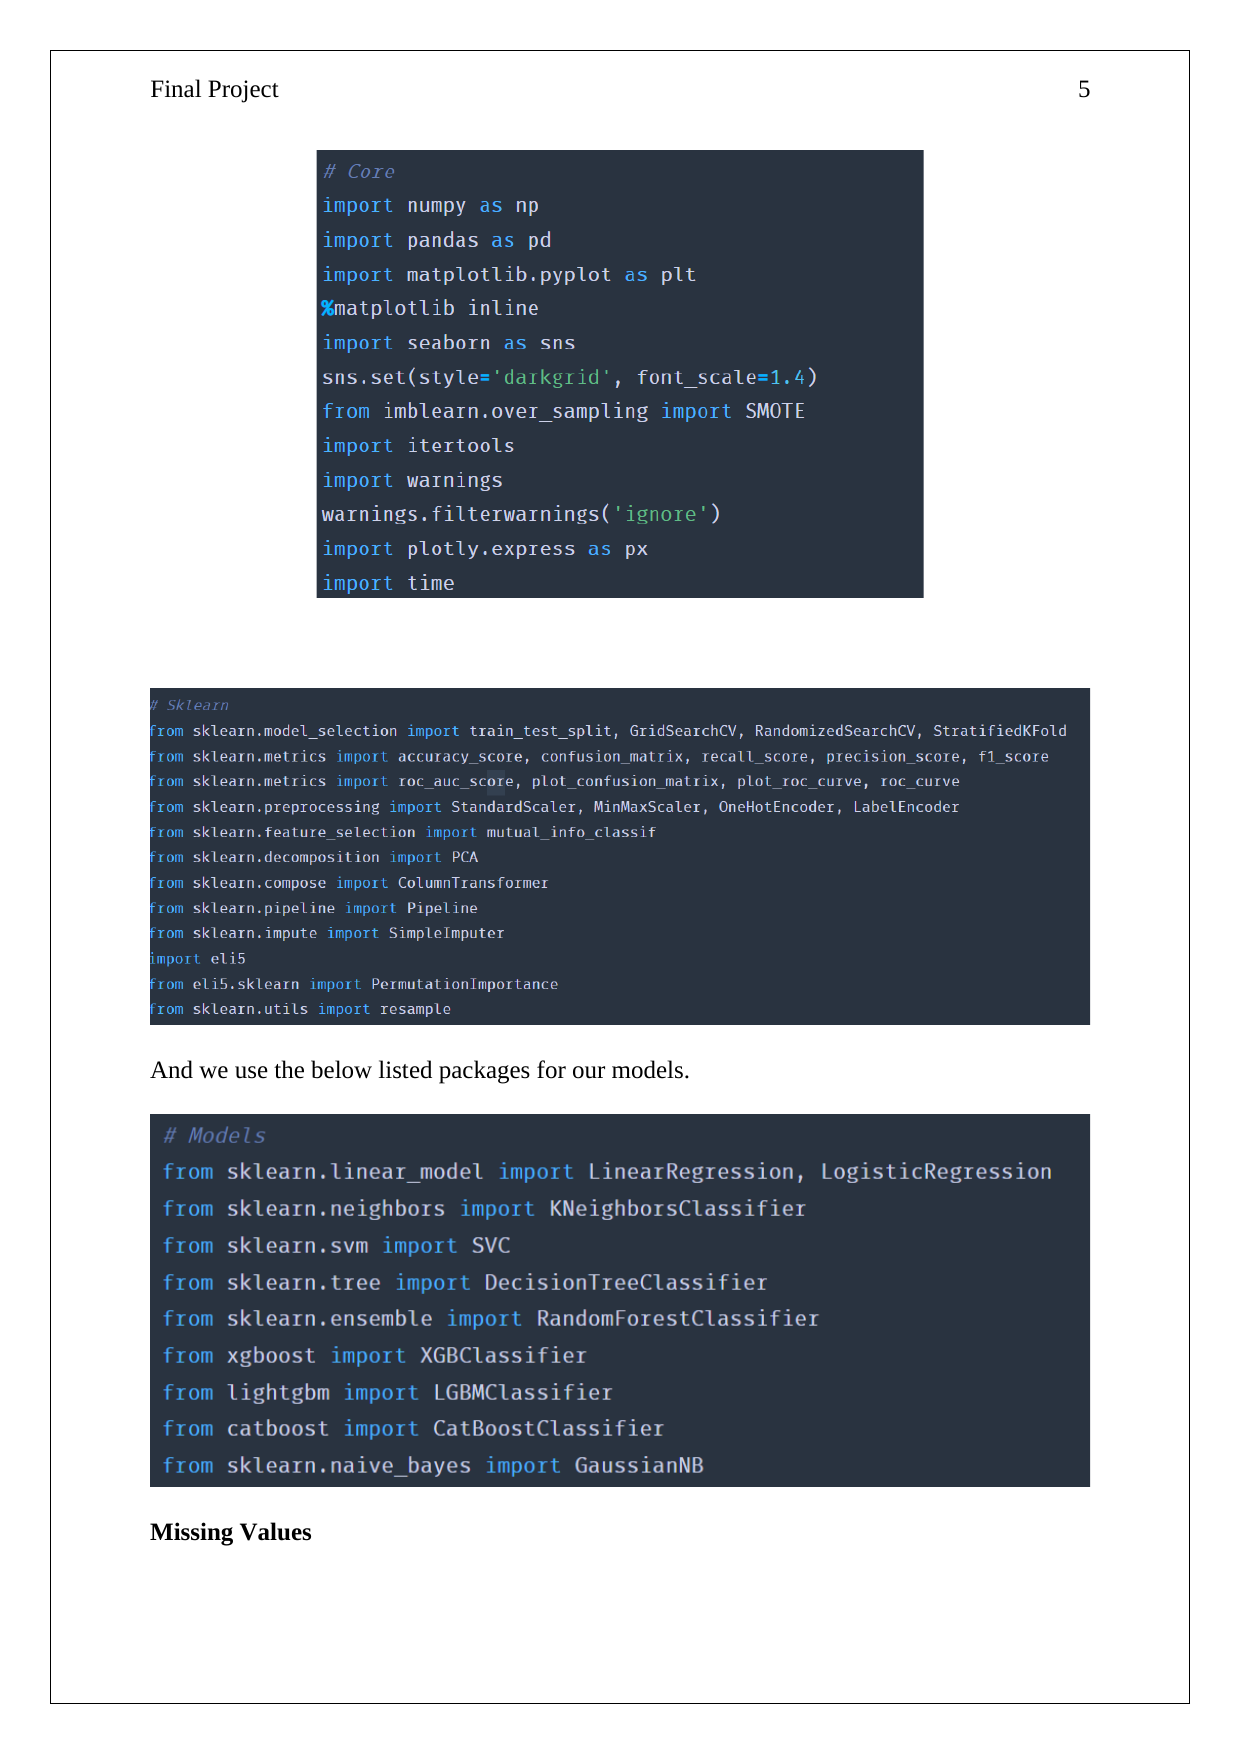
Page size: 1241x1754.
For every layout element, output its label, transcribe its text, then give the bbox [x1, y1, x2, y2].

picture [150, 1114, 1091, 1487]
text Missing Values [150, 1517, 1090, 1546]
picture [150, 688, 1091, 1025]
text And we use the below listed packages for our models. [150, 1055, 1090, 1084]
picture [316, 150, 924, 598]
